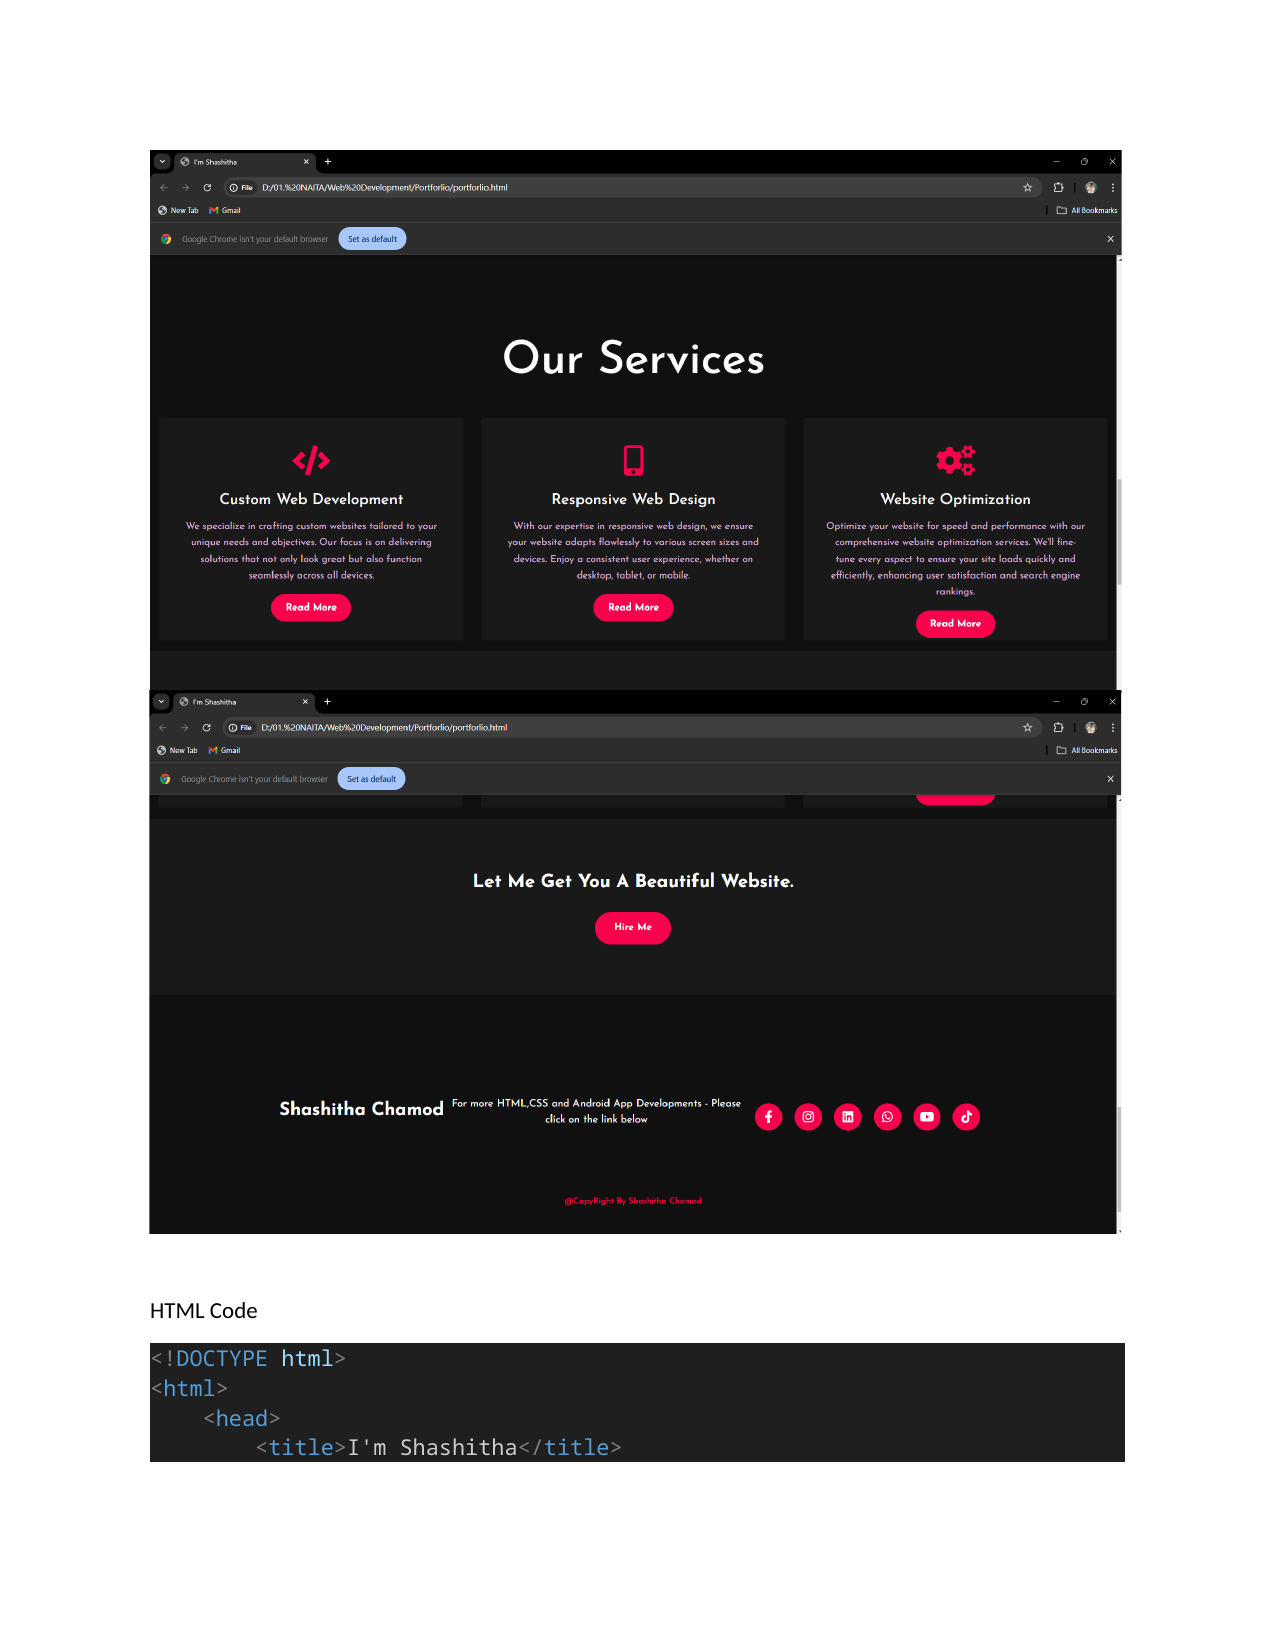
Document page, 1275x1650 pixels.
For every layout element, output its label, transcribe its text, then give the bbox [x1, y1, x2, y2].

text <html> [150, 1373, 1125, 1403]
text <!DOCTYPE html> [150, 1343, 1125, 1373]
text HTML Code [150, 966, 1125, 1324]
text <title>I'm Shashitha</title> [150, 1432, 1125, 1462]
text <head> [150, 1403, 1125, 1432]
picture [149, 150, 1122, 1234]
